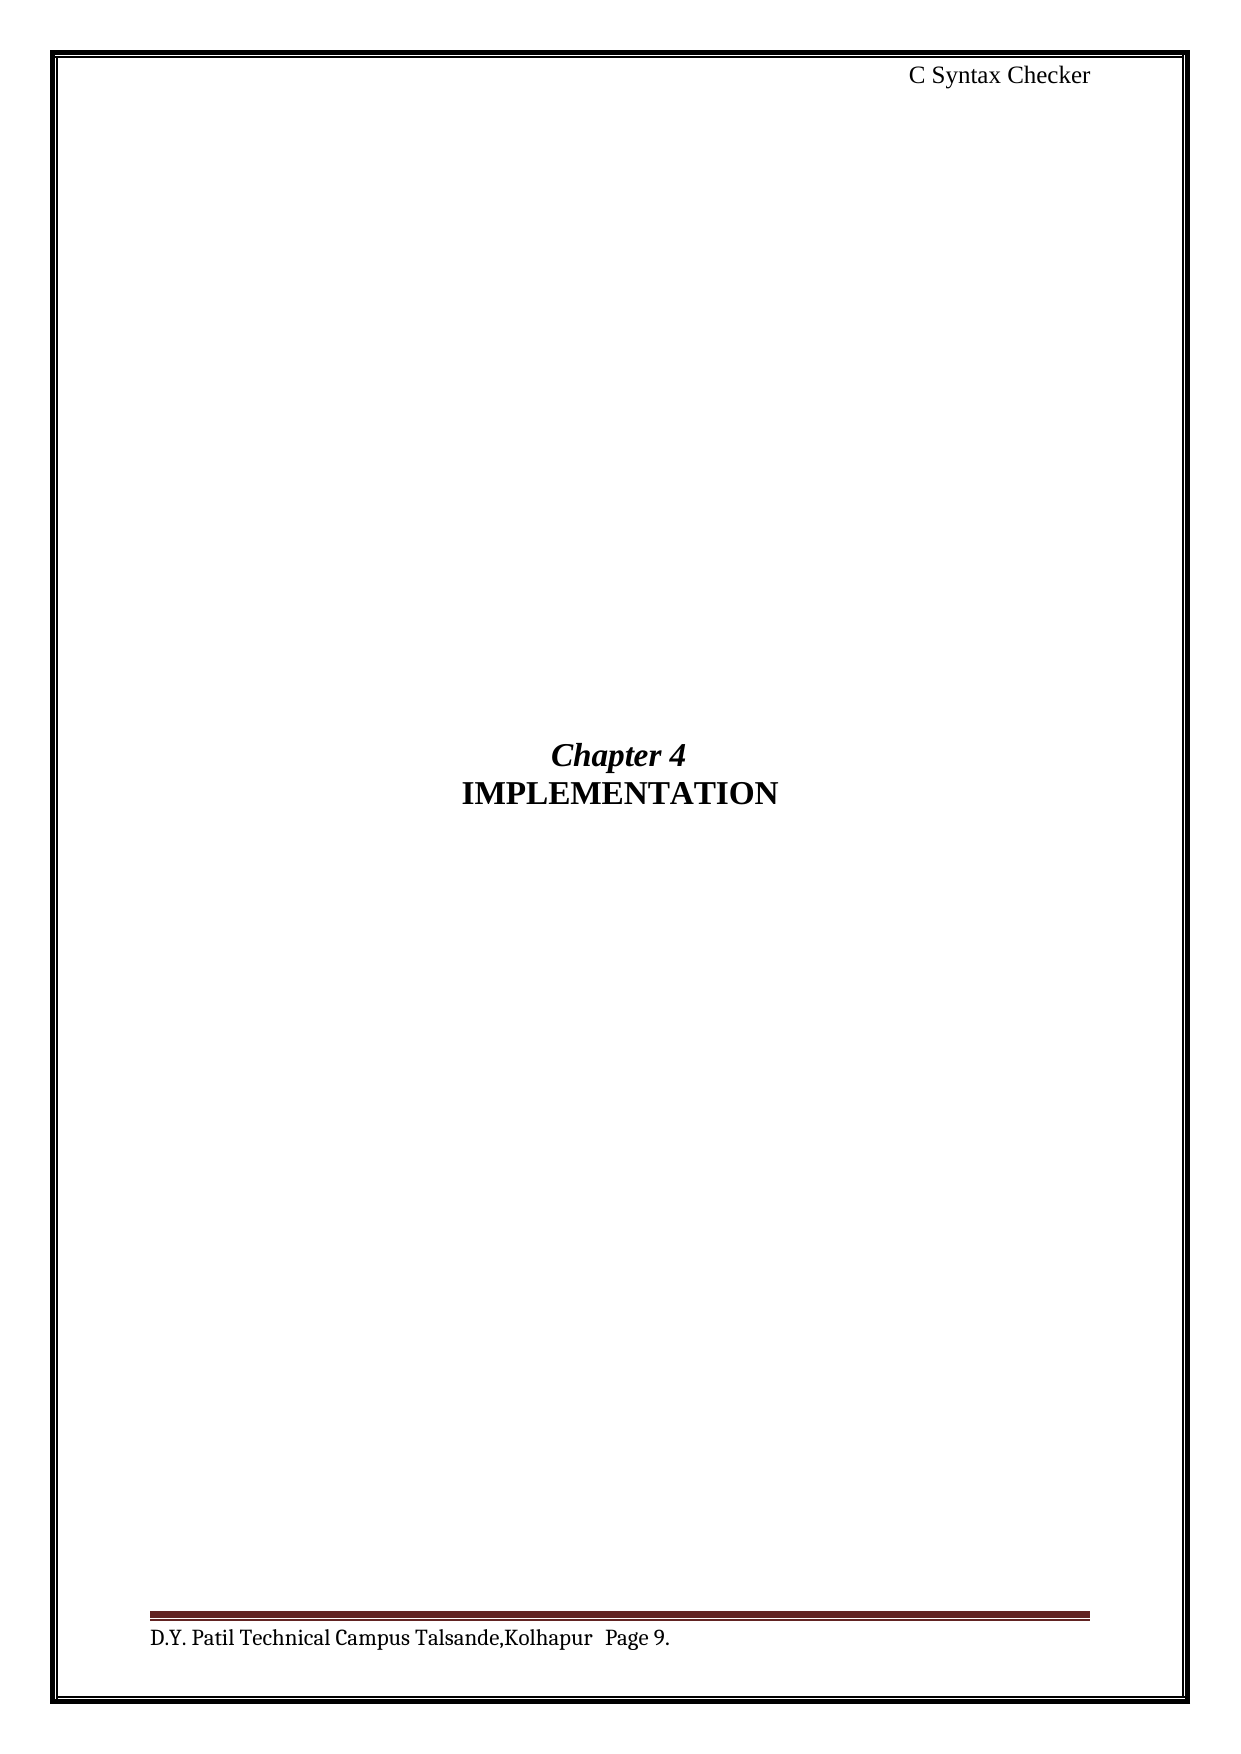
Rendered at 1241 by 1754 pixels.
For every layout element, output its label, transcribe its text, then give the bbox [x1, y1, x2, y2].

text IMPLEMENTATION [150, 773, 1090, 812]
text Chapter 4 [150, 735, 1090, 773]
